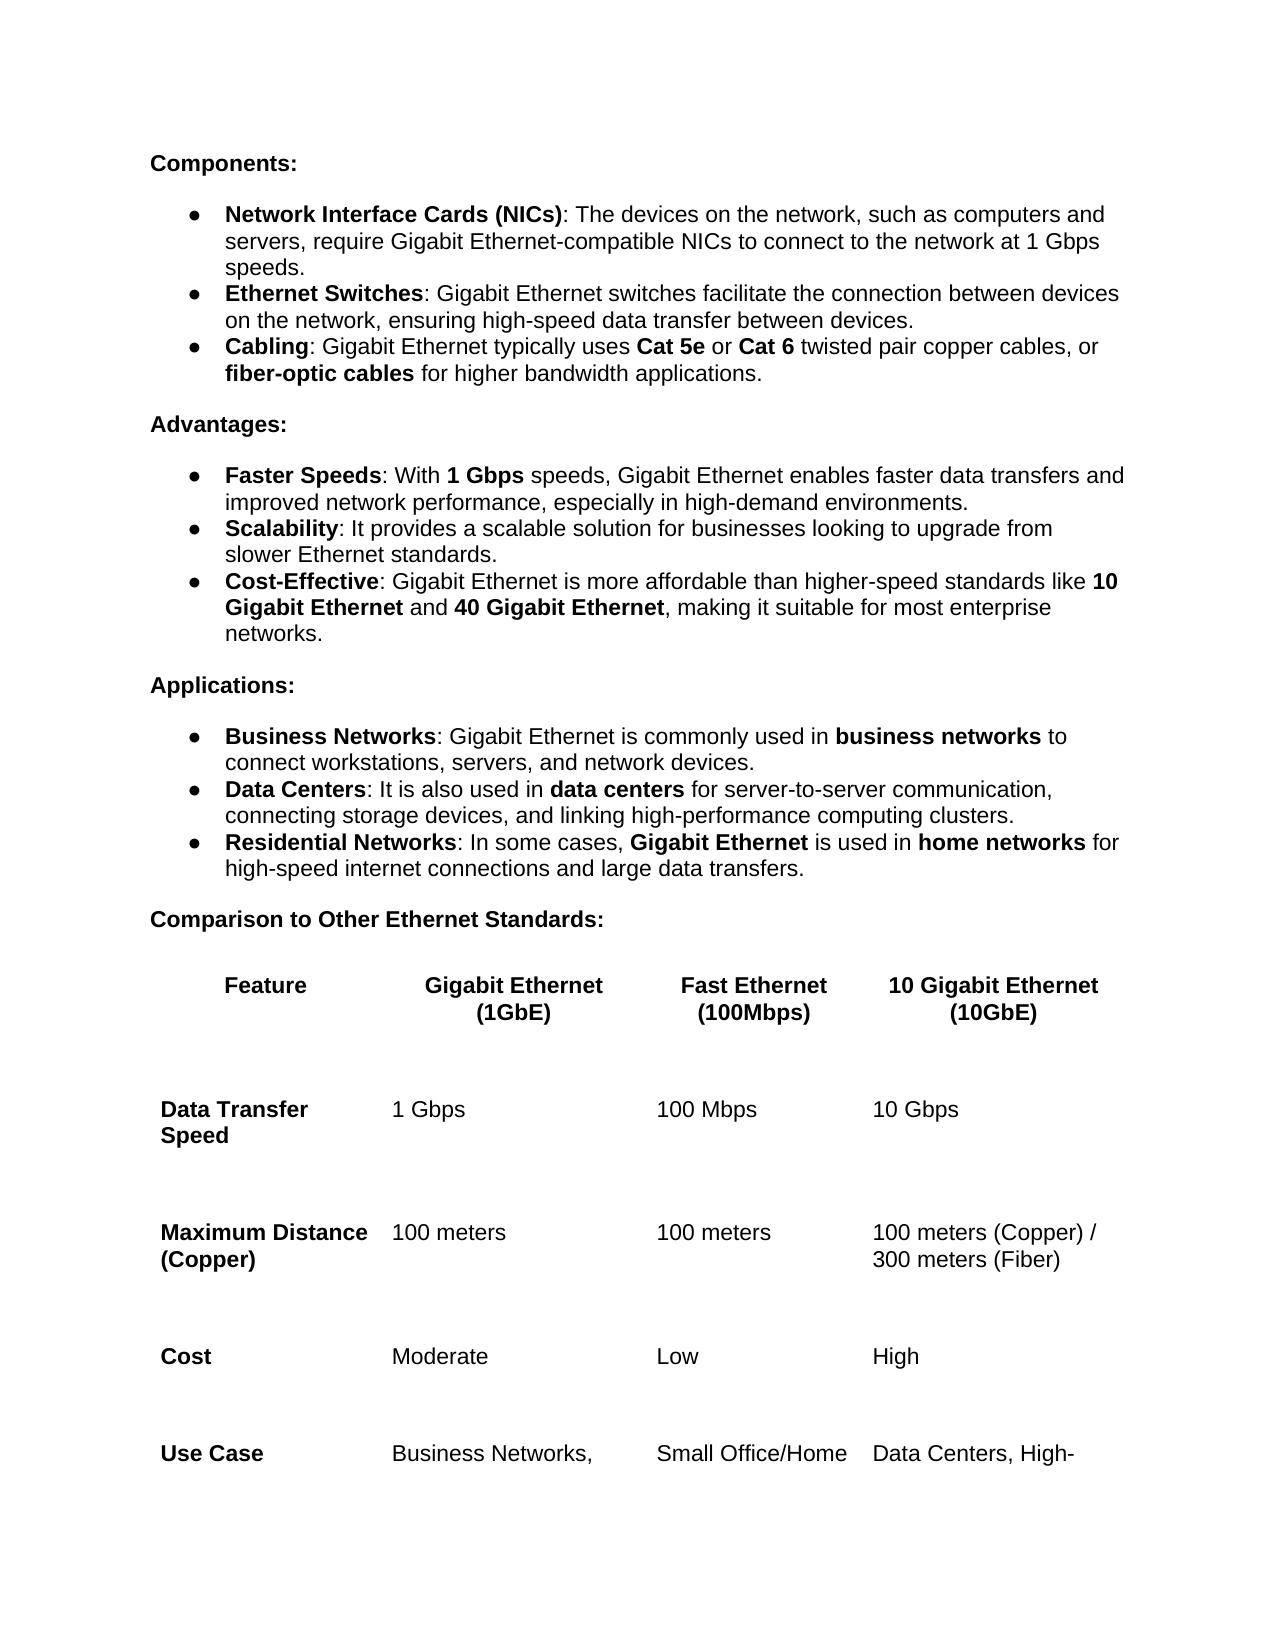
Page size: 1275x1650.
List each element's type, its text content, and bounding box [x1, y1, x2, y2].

list Cost-Effective: Gigabit Ethernet is more affordable than higher-speed standards like 10 Gigabit Ethernet and 40 Gigabit Ethernet, making it suitable for most enterprise networks. [187, 568, 1125, 647]
list Residential Networks: In some cases, Gigabit Ethernet is used in home networks for high-speed internet connections and large data transfers. [187, 828, 1125, 881]
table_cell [646, 1405, 862, 1500]
table_cell Cost [150, 1307, 381, 1404]
table_cell Low [646, 1307, 862, 1404]
table_cell High [862, 1307, 1125, 1404]
list Ethernet Switches: Gigabit Ethernet switches facilitate the connection between devices on the network, ensuring high-speed data transfer between devices. [187, 280, 1125, 333]
list Data Centers: It is also used in data centers for server-to-server communication, connecting storage devices, and linking high-performance computing clusters. [187, 776, 1125, 828]
list Faster Speeds: With 1 Gbps speeds, Gigabit Ethernet enables faster data transfers and improved network performance, especially in high-demand environments. [187, 462, 1125, 515]
subtitle Advantages: [150, 411, 1125, 437]
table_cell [862, 1405, 1125, 1500]
table_header Fast Ethernet (100Mbps) [646, 937, 862, 1060]
table_cell 10 Gbps [862, 1060, 1125, 1184]
table_cell 100 meters [381, 1184, 646, 1307]
table_cell 100 meters (Copper) / 300 meters (Fiber) [862, 1184, 1125, 1307]
table_header Feature [150, 937, 381, 1060]
list Scalability: It provides a scalable solution for businesses looking to upgrade from slower Ethernet standards. [187, 515, 1125, 568]
table_cell 100 meters [646, 1184, 862, 1307]
table_cell Maximum Distance (Copper) [150, 1184, 381, 1307]
subtitle Applications: [150, 672, 1125, 698]
table_cell Use Case [150, 1405, 381, 1500]
table_cell 100 Mbps [646, 1060, 862, 1184]
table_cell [381, 1405, 646, 1500]
list Business Networks: Gigabit Ethernet is commonly used in business networks to connect workstations, servers, and network devices. [187, 723, 1125, 776]
table_cell Moderate [381, 1307, 646, 1404]
table_header Gigabit Ethernet (1GbE) [381, 937, 646, 1060]
table_header 10 Gigabit Ethernet (10GbE) [862, 937, 1125, 1060]
subtitle Comparison to Other Ethernet Standards: [150, 906, 1125, 932]
table_cell 1 Gbps [381, 1060, 646, 1184]
list Network Interface Cards (NICs): The devices on the network, such as computers and servers, require Gigabit Ethernet-compatible NICs to connect to the network at 1 Gbps speeds. [187, 201, 1125, 280]
subtitle Components: [150, 150, 1125, 176]
list Cabling: Gigabit Ethernet typically uses Cat 5e or Cat 6 twisted pair copper cables, or fiber-optic cables for higher bandwidth applications. [187, 333, 1125, 386]
table_cell Data Transfer Speed [150, 1060, 381, 1184]
